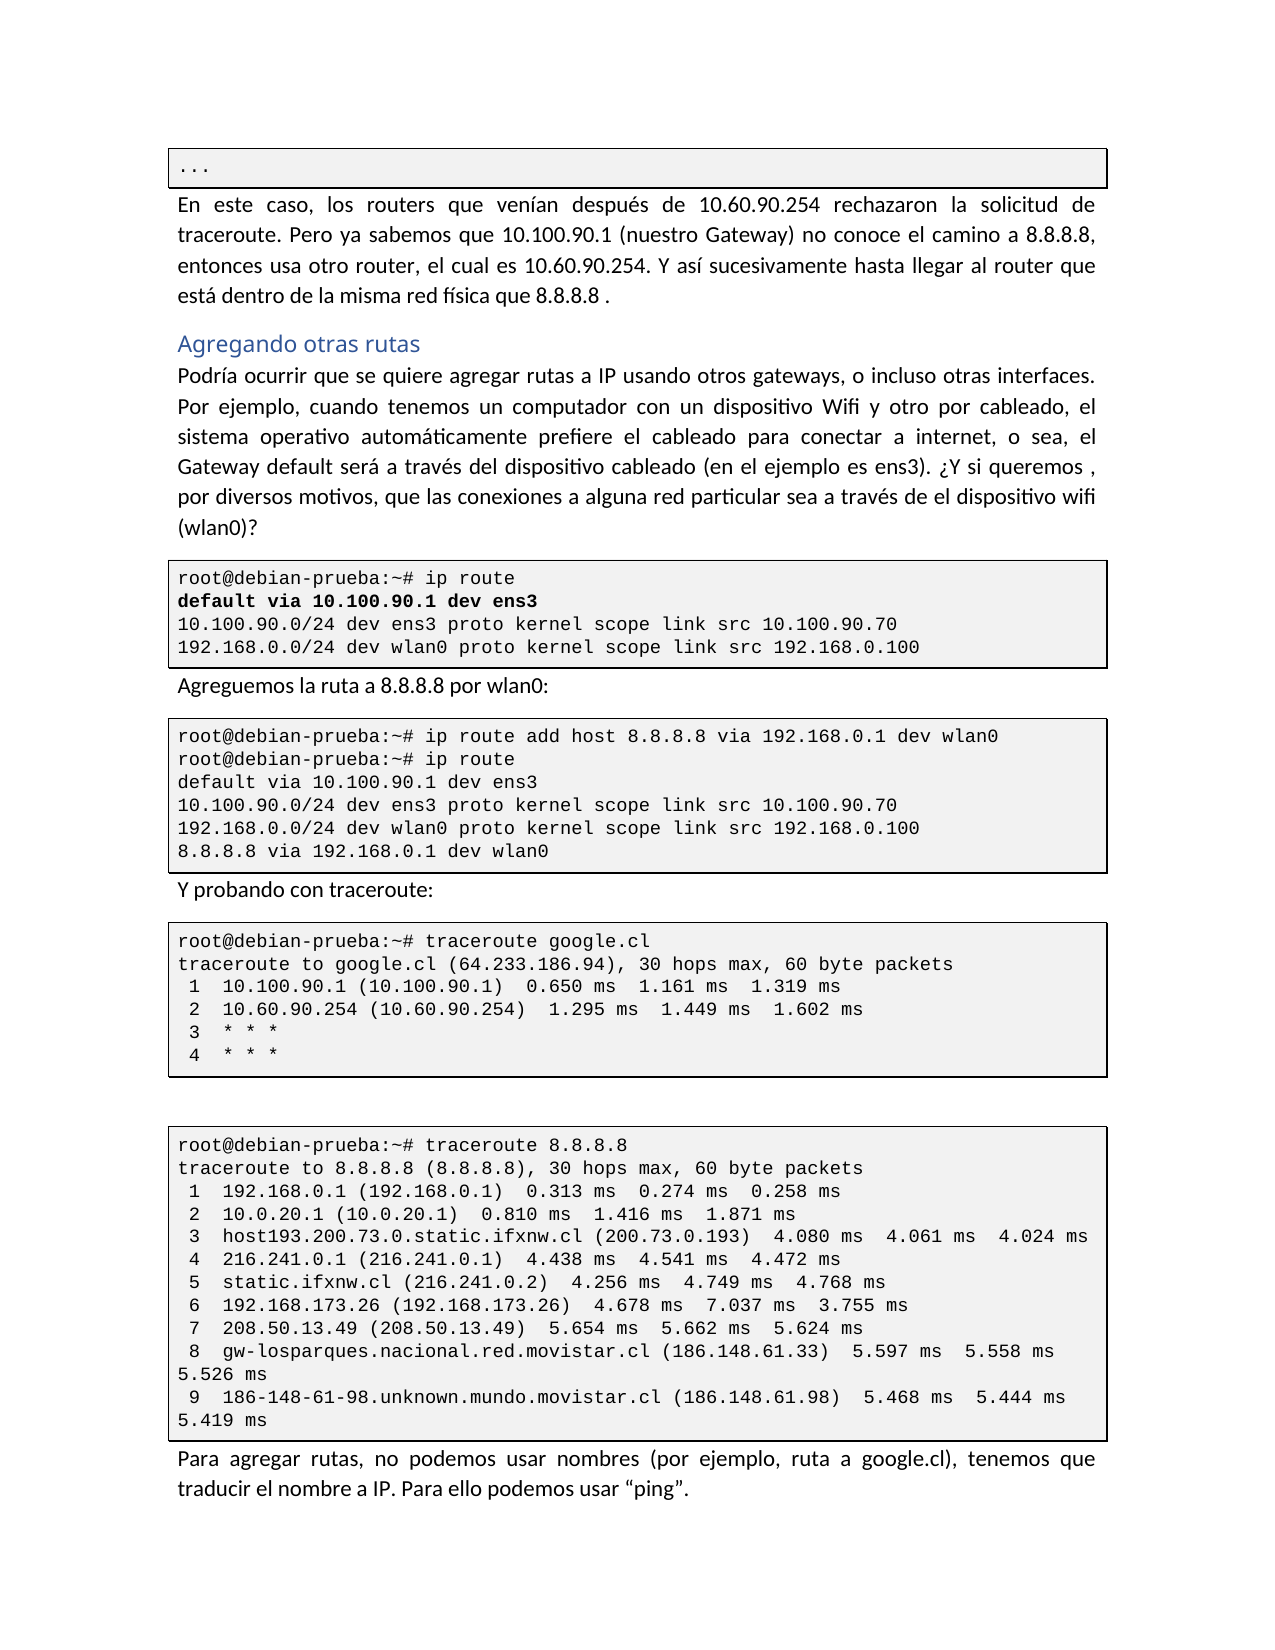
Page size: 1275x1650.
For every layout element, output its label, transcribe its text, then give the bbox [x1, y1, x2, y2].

text 192.168.0.0/24 dev wlan0 proto kernel scope link src 192.168.0.100 [169, 809, 1106, 832]
text root@debian-prueba:~# traceroute 8.8.8.8 [169, 1127, 1106, 1149]
text 4 * * * [169, 1037, 1106, 1076]
text 3 * * * [169, 1014, 1106, 1037]
text 192.168.0.0/24 dev wlan0 proto kernel scope link src 192.168.0.100 [169, 628, 1106, 667]
text ... [169, 149, 1106, 187]
text 8.8.8.8 via 192.168.0.1 dev wlan0 [169, 832, 1106, 872]
text root@debian-prueba:~# ip route [169, 741, 1106, 764]
text 7 208.50.13.49 (208.50.13.49) 5.654 ms 5.662 ms 5.624 ms [169, 1309, 1106, 1332]
text 2 10.0.20.1 (10.0.20.1) 0.810 ms 1.416 ms 1.871 ms [169, 1195, 1106, 1218]
text traceroute to 8.8.8.8 (8.8.8.8), 30 hops max, 60 byte packets [169, 1149, 1106, 1172]
text default via 10.100.90.1 dev ens3 [169, 582, 1106, 605]
text traceroute to google.cl (64.233.186.94), 30 hops max, 60 byte packets [169, 945, 1106, 968]
subtitle Agregando otras rutas [177, 328, 1098, 359]
text 10.100.90.0/24 dev ens3 proto kernel scope link src 10.100.90.70 [169, 605, 1106, 628]
text 3 host193.200.73.0.static.ifxnw.cl (200.73.0.193) 4.080 ms 4.061 ms 4.024 ms [169, 1218, 1106, 1241]
text 2 10.60.90.254 (10.60.90.254) 1.295 ms 1.449 ms 1.602 ms [169, 991, 1106, 1014]
text Agreguemos la ruta a 8.8.8.8 por wlan0: [177, 671, 1098, 699]
text 1 10.100.90.1 (10.100.90.1) 0.650 ms 1.161 ms 1.319 ms [169, 968, 1106, 991]
text 8 gw-losparques.nacional.red.movistar.cl (186.148.61.33) 5.597 ms 5.558 ms 5.526 ms [169, 1332, 1106, 1378]
text root@debian-prueba:~# ip route add host 8.8.8.8 via 192.168.0.1 dev wlan0 [169, 719, 1106, 741]
text 5 static.ifxnw.cl (216.241.0.2) 4.256 ms 4.749 ms 4.768 ms [169, 1264, 1106, 1287]
text 10.100.90.0/24 dev ens3 proto kernel scope link src 10.100.90.70 [169, 787, 1106, 809]
text Podría ocurrir que se quiere agregar rutas a IP usando otros gateways, o incluso otras interfaces. Por ejemplo, cuando tenemos un computador con un dispositivo Wifi y otro por cableado, el sistema operativo automáticamente prefiere el cableado para conectar a internet, o sea, el Gateway default será a través del dispositivo cableado (en el ejemplo es ens3). ¿Y si queremos , por diversos motivos, que las conexiones a alguna red particular sea a través de el dispositivo wifi (wlan0)? [177, 362, 1098, 541]
text Y probando con traceroute: [177, 875, 1098, 903]
text Para agregar rutas, no podemos usar nombres (por ejemplo, ruta a google.cl), tenemos que traducir el nombre a IP. Para ello podemos usar “ping”. [177, 1444, 1098, 1502]
text root@debian-prueba:~# ip route [169, 561, 1106, 582]
text 6 192.168.173.26 (192.168.173.26) 4.678 ms 7.037 ms 3.755 ms [169, 1287, 1106, 1309]
text 4 216.241.0.1 (216.241.0.1) 4.438 ms 4.541 ms 4.472 ms [169, 1241, 1106, 1264]
text default via 10.100.90.1 dev ens3 [169, 764, 1106, 787]
text root@debian-prueba:~# traceroute google.cl [169, 923, 1106, 945]
text 1 192.168.0.1 (192.168.0.1) 0.313 ms 0.274 ms 0.258 ms [169, 1172, 1106, 1195]
text En este caso, los routers que venían después de 10.60.90.254 rechazaron la solicitud de traceroute. Pero ya sabemos que 10.100.90.1 (nuestro Gateway) no conoce el camino a 8.8.8.8, entonces usa otro router, el cual es 10.60.90.254. Y así sucesivamente hasta llegar al router que está dentro de la misma red física que 8.8.8.8 . [177, 190, 1098, 309]
text 9 186-148-61-98.unknown.mundo.movistar.cl (186.148.61.98) 5.468 ms 5.444 ms 5.419 ms [169, 1378, 1106, 1440]
